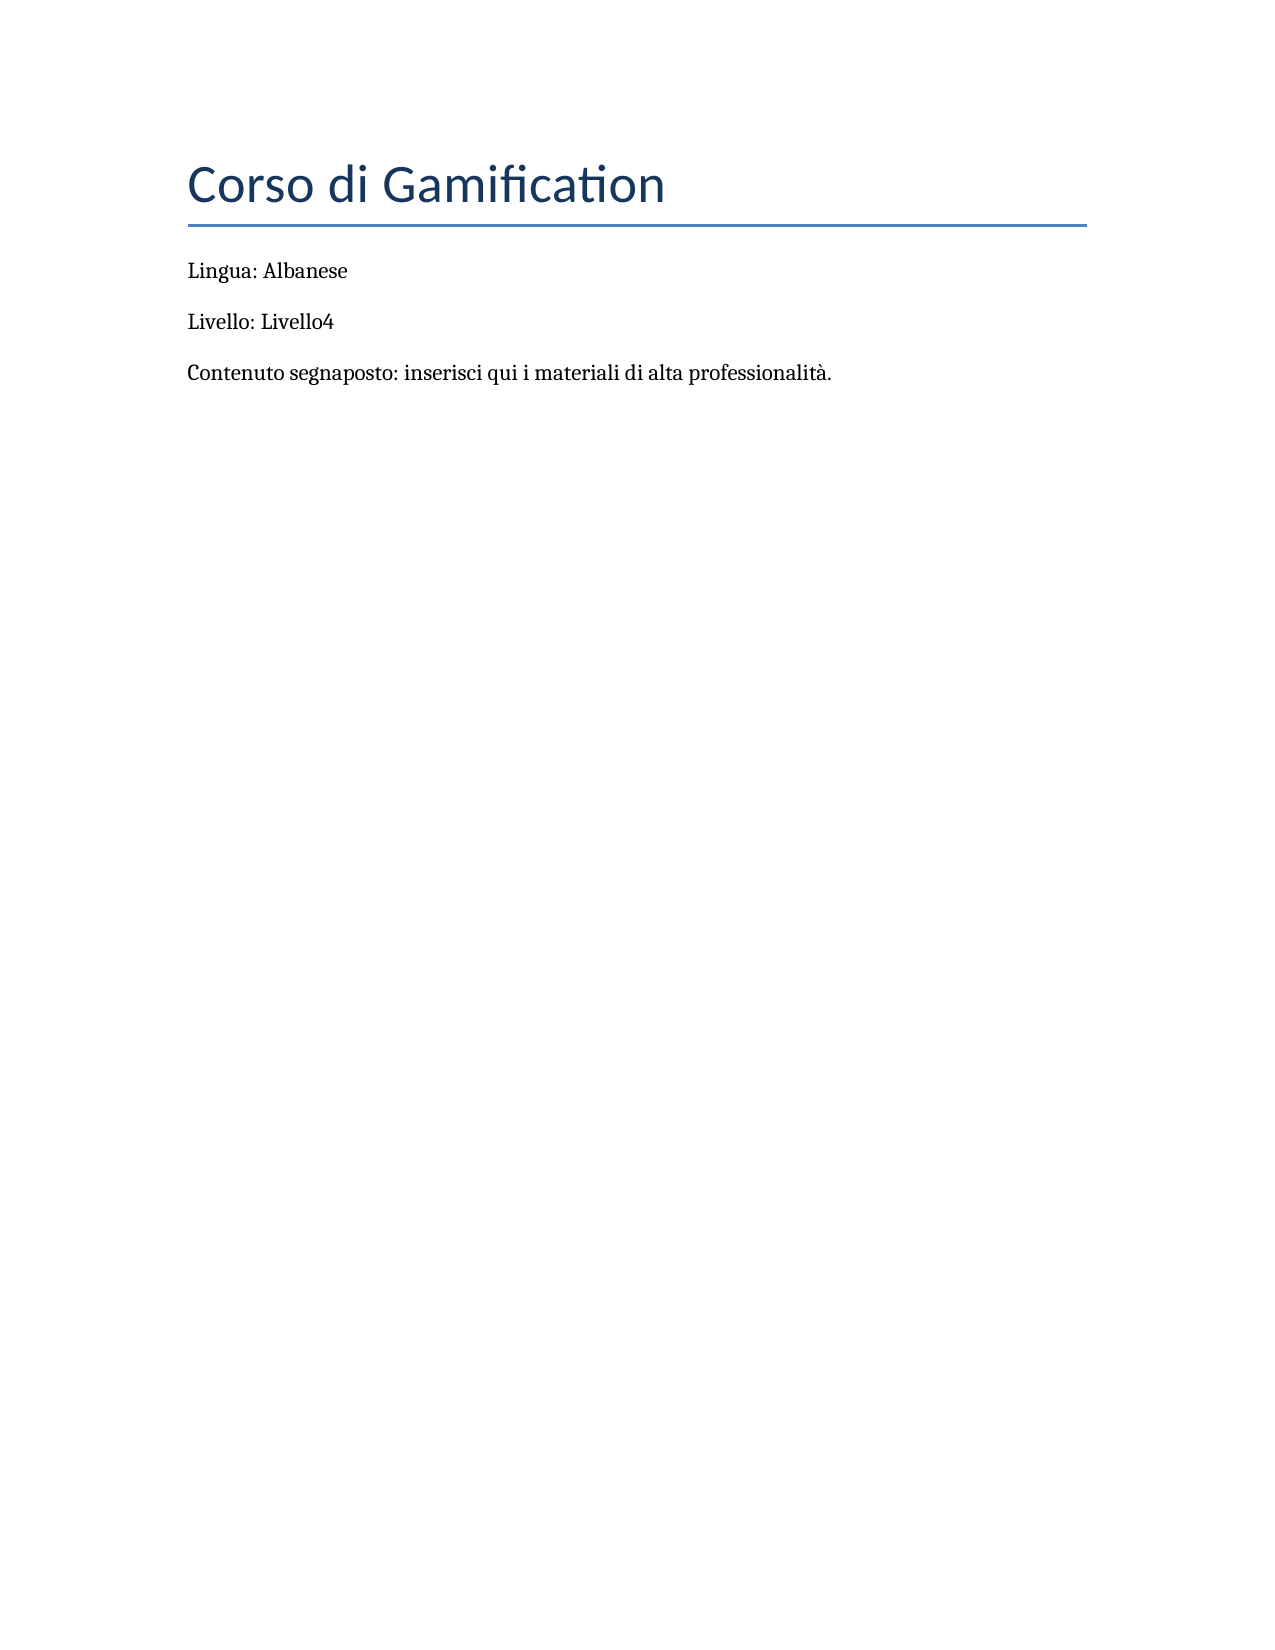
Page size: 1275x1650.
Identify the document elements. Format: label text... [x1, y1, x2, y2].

text Livello: Livello4 [187, 309, 1087, 335]
text Contenuto segnaposto: inserisci qui i materiali di alta professionalità. [187, 360, 1087, 386]
text Lingua: Albanese [187, 258, 1087, 284]
title Corso di Gamification [187, 150, 1087, 227]
